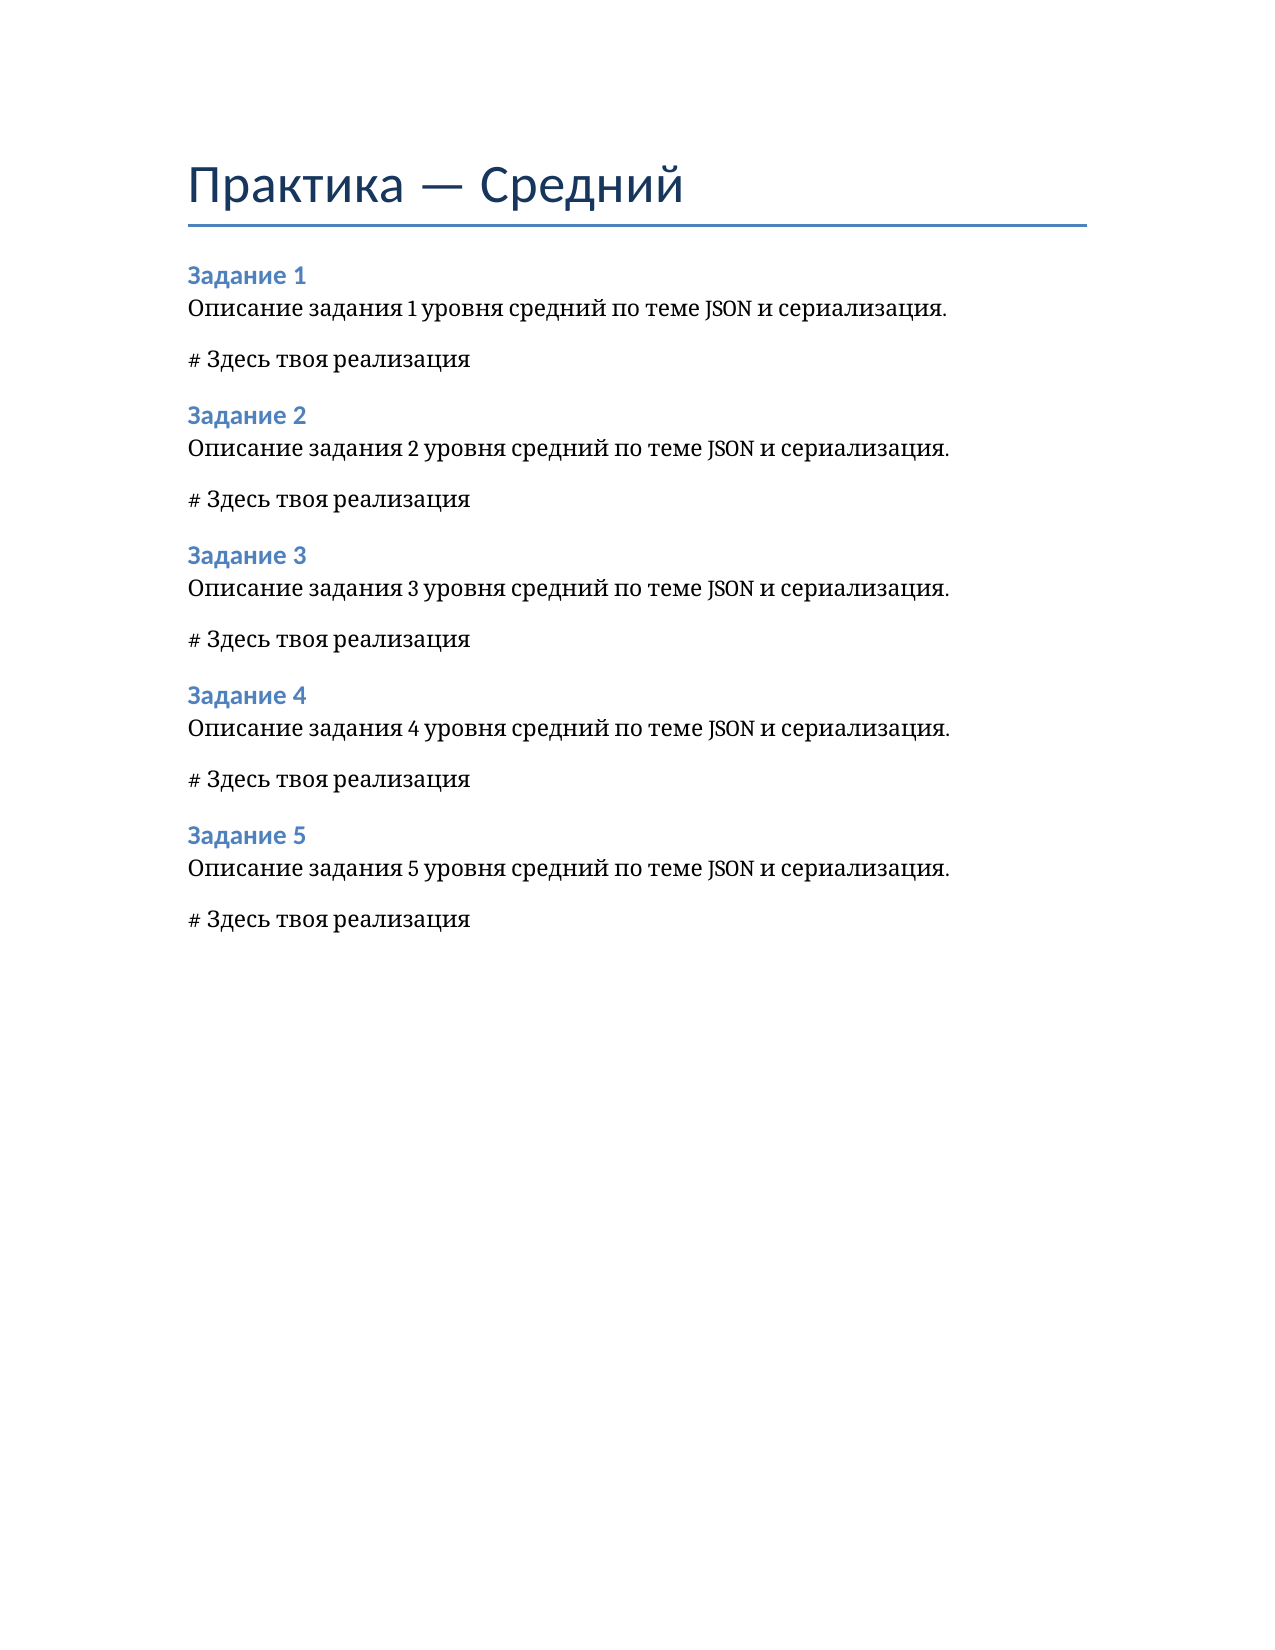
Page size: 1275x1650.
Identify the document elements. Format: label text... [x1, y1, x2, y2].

subtitle Задание 3 [187, 538, 1087, 571]
text # Здесь твоя реализация [187, 907, 1087, 933]
text # Здесь твоя реализация [187, 767, 1087, 793]
text Описание задания 3 уровня средний по теме JSON и сериализация. [187, 576, 1087, 602]
text # Здесь твоя реализация [187, 487, 1087, 513]
text # Здесь твоя реализация [187, 627, 1087, 653]
subtitle Задание 1 [187, 258, 1087, 291]
subtitle Задание 2 [187, 398, 1087, 431]
title Практика — Средний [187, 150, 1087, 227]
text Описание задания 5 уровня средний по теме JSON и сериализация. [187, 856, 1087, 882]
text Описание задания 1 уровня средний по теме JSON и сериализация. [187, 296, 1087, 322]
text # Здесь твоя реализация [187, 347, 1087, 373]
text Описание задания 2 уровня средний по теме JSON и сериализация. [187, 436, 1087, 462]
subtitle Задание 4 [187, 678, 1087, 711]
subtitle Задание 5 [187, 818, 1087, 851]
text Описание задания 4 уровня средний по теме JSON и сериализация. [187, 716, 1087, 742]
